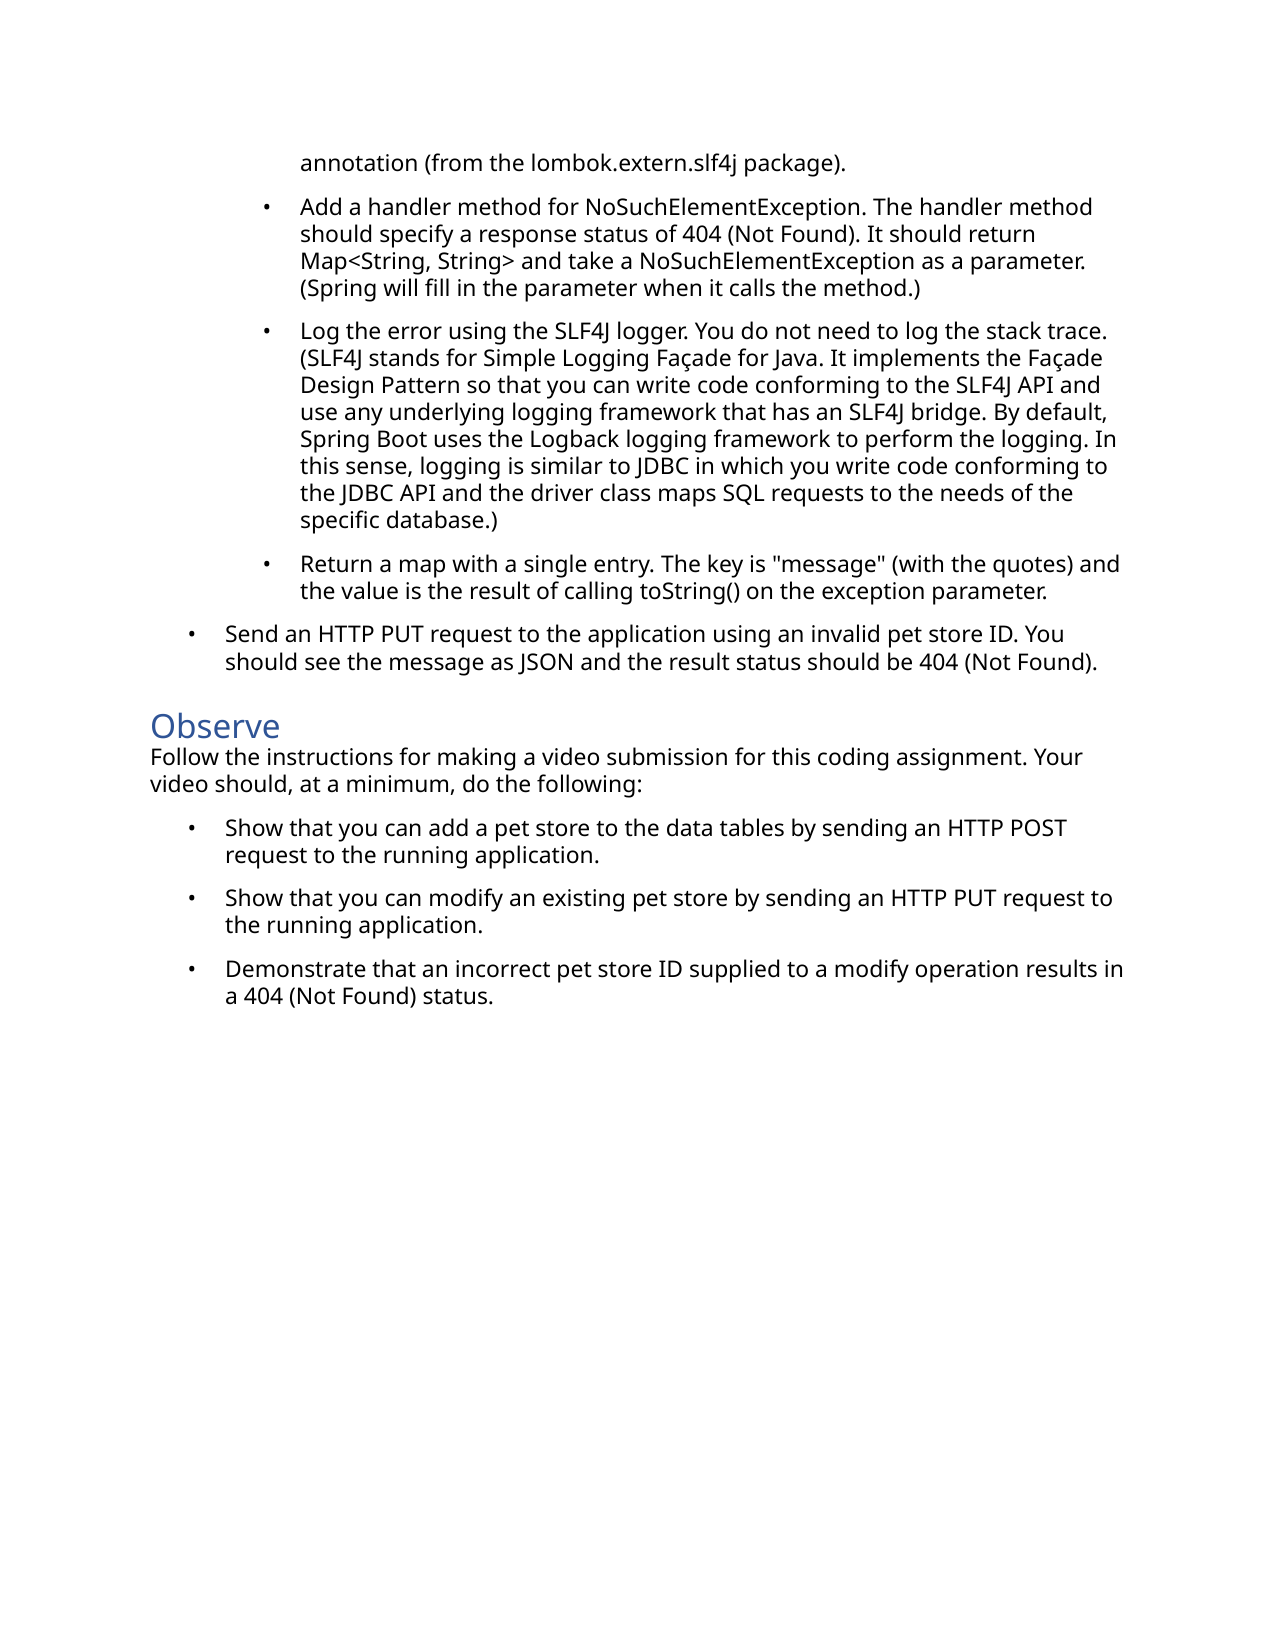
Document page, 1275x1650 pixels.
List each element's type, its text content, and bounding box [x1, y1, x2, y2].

list Send an HTTP PUT request to the application using an invalid pet store ID. You should see the message as JSON and the result status should be 404 (Not Found). [187, 621, 1125, 675]
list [262, 150, 1125, 177]
list Add a handler method for NoSuchElementException. The handler method should specify a response status of 404 (Not Found). It should return Map<String, String> and take a NoSuchElementException as a parameter. (Spring will fill in the parameter when it calls the method.) [262, 194, 1125, 302]
list Return a map with a single entry. The key is "message" (with the quotes) and the value is the result of calling toString() on the exception parameter. [262, 551, 1125, 605]
list Show that you can modify an existing pet store by sending an HTTP PUT request to the running application. [187, 885, 1125, 939]
list Log the error using the SLF4J logger. You do not need to log the stack trace. (SLF4J stands for Simple Logging Façade for Java. It implements the Façade Design Pattern so that you can write code conforming to the SLF4J API and use any underlying logging framework that has an SLF4J bridge. By default, Spring Boot uses the Logback logging framework to perform the logging. In this sense, logging is similar to JDBC in which you write code conforming to the JDBC API and the driver class maps SQL requests to the needs of the specific database.) [262, 318, 1125, 534]
text Observe [150, 717, 1125, 744]
text Follow the instructions for making a video submission for this coding assignment. Your video should, at a minimum, do the following: [150, 744, 1125, 798]
list Demonstrate that an incorrect pet store ID supplied to a modify operation results in a 404 (Not Found) status. [187, 956, 1125, 1010]
list Show that you can add a pet store to the data tables by sending an HTTP POST request to the running application. [187, 814, 1125, 868]
